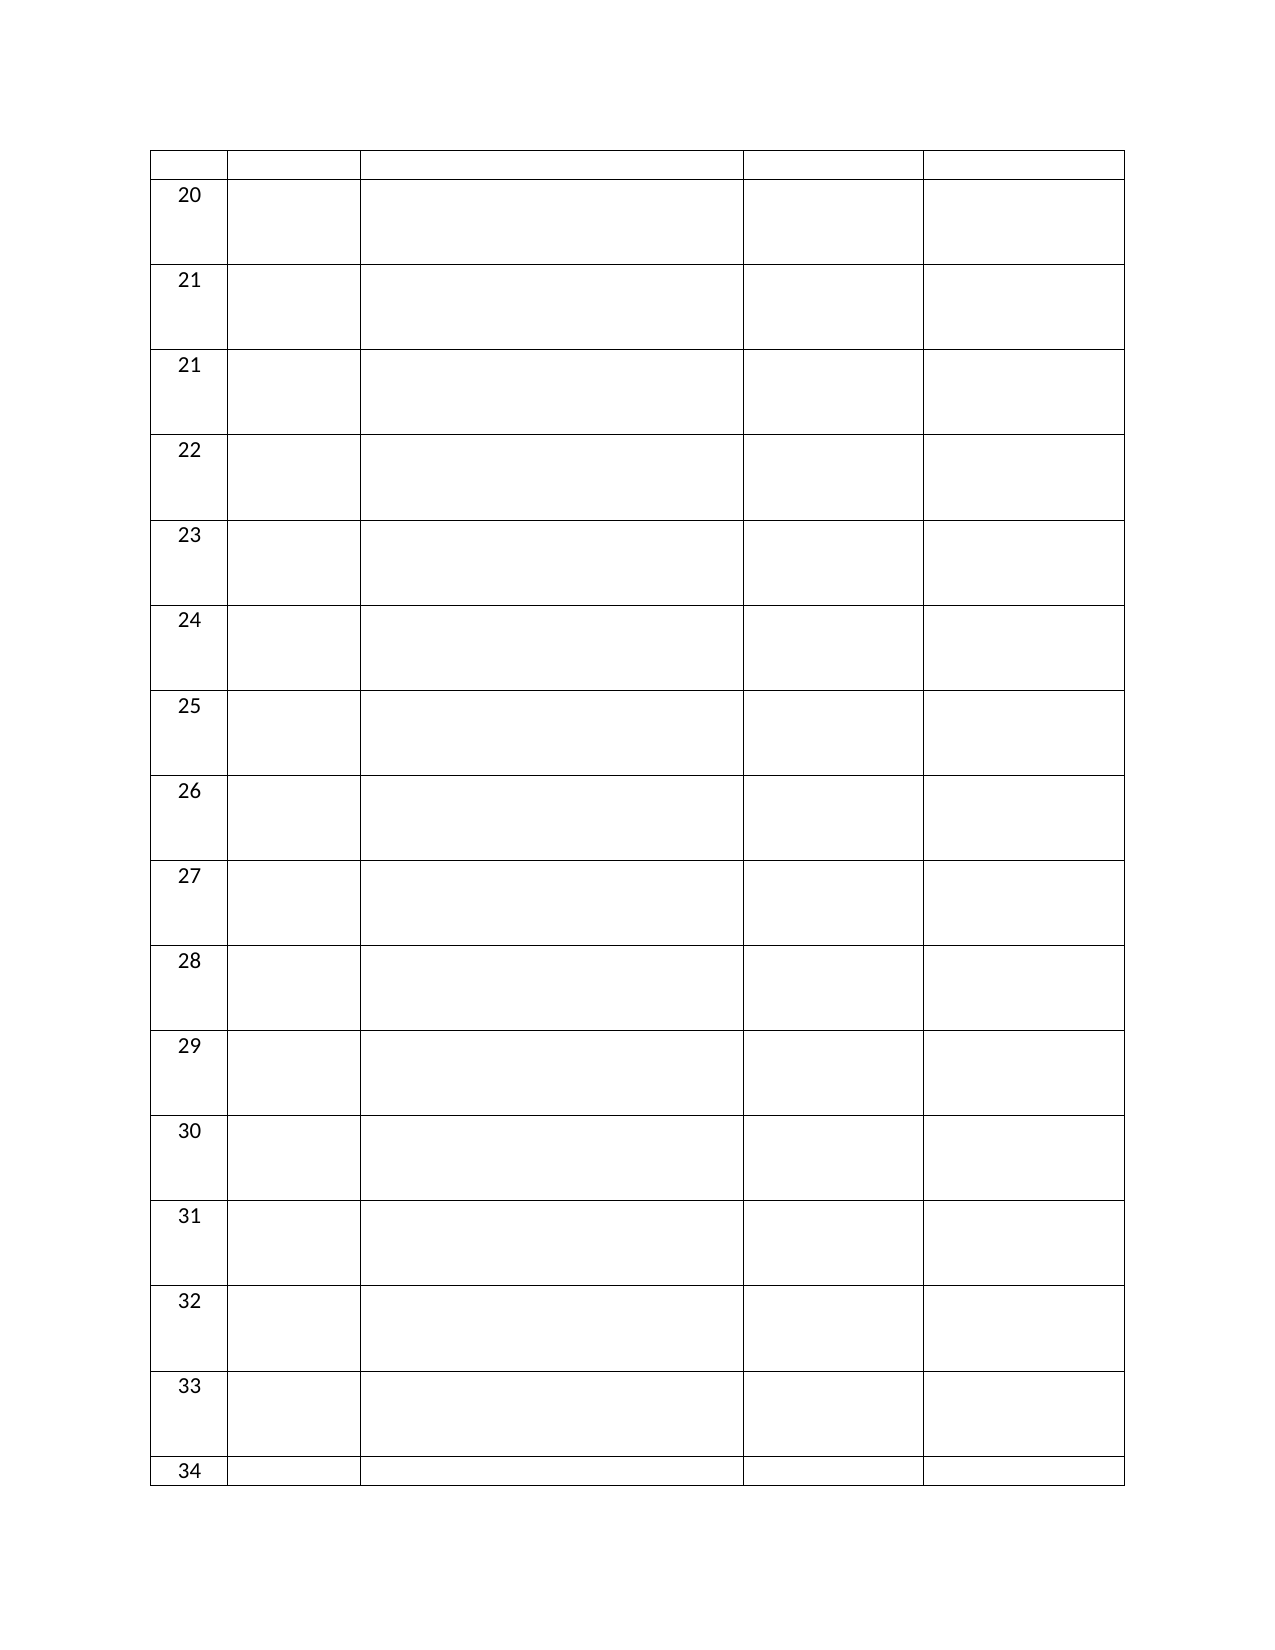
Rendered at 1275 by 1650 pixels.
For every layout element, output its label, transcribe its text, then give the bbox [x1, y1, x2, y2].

table_cell 27 [151, 861, 227, 945]
table_cell 19 [151, 151, 227, 179]
table_cell [361, 1031, 743, 1115]
table_cell [228, 265, 360, 349]
table_cell 29 [151, 1031, 227, 1115]
table_cell [744, 1457, 923, 1485]
table_cell [228, 861, 360, 945]
table_cell [924, 1031, 1124, 1115]
table_cell [924, 350, 1124, 434]
table_cell [361, 691, 743, 775]
table_cell [924, 521, 1124, 604]
table_cell [361, 435, 743, 519]
table_cell [361, 350, 743, 434]
table_cell [228, 776, 360, 860]
table_cell [924, 861, 1124, 945]
table_cell 33 [151, 1372, 227, 1456]
table_cell [924, 946, 1124, 1030]
table_cell [361, 606, 743, 690]
table_cell 25 [151, 691, 227, 775]
table_cell [924, 1372, 1124, 1456]
table_cell [744, 776, 923, 860]
table_cell [924, 1201, 1124, 1285]
table_cell [228, 180, 360, 264]
table_cell [924, 180, 1124, 264]
table_cell [228, 691, 360, 775]
table_cell 23 [151, 521, 227, 604]
table_cell [361, 1372, 743, 1456]
table_cell [228, 1201, 360, 1285]
table_cell [361, 861, 743, 945]
table_cell [924, 151, 1124, 179]
table_cell [228, 606, 360, 690]
table_cell [361, 1116, 743, 1200]
table_cell [744, 1031, 923, 1115]
table_cell 34 [151, 1457, 227, 1485]
table_cell [924, 265, 1124, 349]
table_cell [924, 1457, 1124, 1485]
table_cell [744, 265, 923, 349]
table_cell [924, 691, 1124, 775]
table_cell [744, 1201, 923, 1285]
table_cell [228, 1457, 360, 1485]
table_cell [744, 180, 923, 264]
table_cell [744, 861, 923, 945]
table_cell [361, 521, 743, 604]
table_cell [361, 946, 743, 1030]
table_cell [744, 435, 923, 519]
table_cell [361, 1201, 743, 1285]
table_cell [228, 151, 360, 179]
table_cell [361, 1457, 743, 1485]
table_cell 21 [151, 265, 227, 349]
table_cell [361, 776, 743, 860]
table_cell 21 [151, 350, 227, 434]
table_cell 32 [151, 1286, 227, 1371]
table_cell [924, 1116, 1124, 1200]
table_cell [228, 1286, 360, 1371]
table_cell 28 [151, 946, 227, 1030]
table_cell [744, 521, 923, 604]
table_cell 31 [151, 1201, 227, 1285]
table_cell [744, 1372, 923, 1456]
table_cell [361, 180, 743, 264]
table_cell 24 [151, 606, 227, 690]
table_cell [361, 1286, 743, 1371]
table_cell 22 [151, 435, 227, 519]
table_cell [744, 1286, 923, 1371]
table_cell [361, 265, 743, 349]
table_cell [228, 435, 360, 519]
table_cell 20 [151, 180, 227, 264]
table_cell [744, 606, 923, 690]
table_cell [228, 521, 360, 604]
table_cell [228, 350, 360, 434]
table_cell [744, 350, 923, 434]
table_cell [924, 606, 1124, 690]
table_cell [228, 1116, 360, 1200]
table_cell 26 [151, 776, 227, 860]
table_cell [924, 776, 1124, 860]
table_cell [228, 1031, 360, 1115]
table_cell [744, 151, 923, 179]
table_cell [361, 151, 743, 179]
table_cell [744, 691, 923, 775]
table_cell [924, 435, 1124, 519]
table_cell 30 [151, 1116, 227, 1200]
table_cell [228, 946, 360, 1030]
table_cell [924, 1286, 1124, 1371]
table_cell [228, 1372, 360, 1456]
table_cell [744, 1116, 923, 1200]
table_cell [744, 946, 923, 1030]
